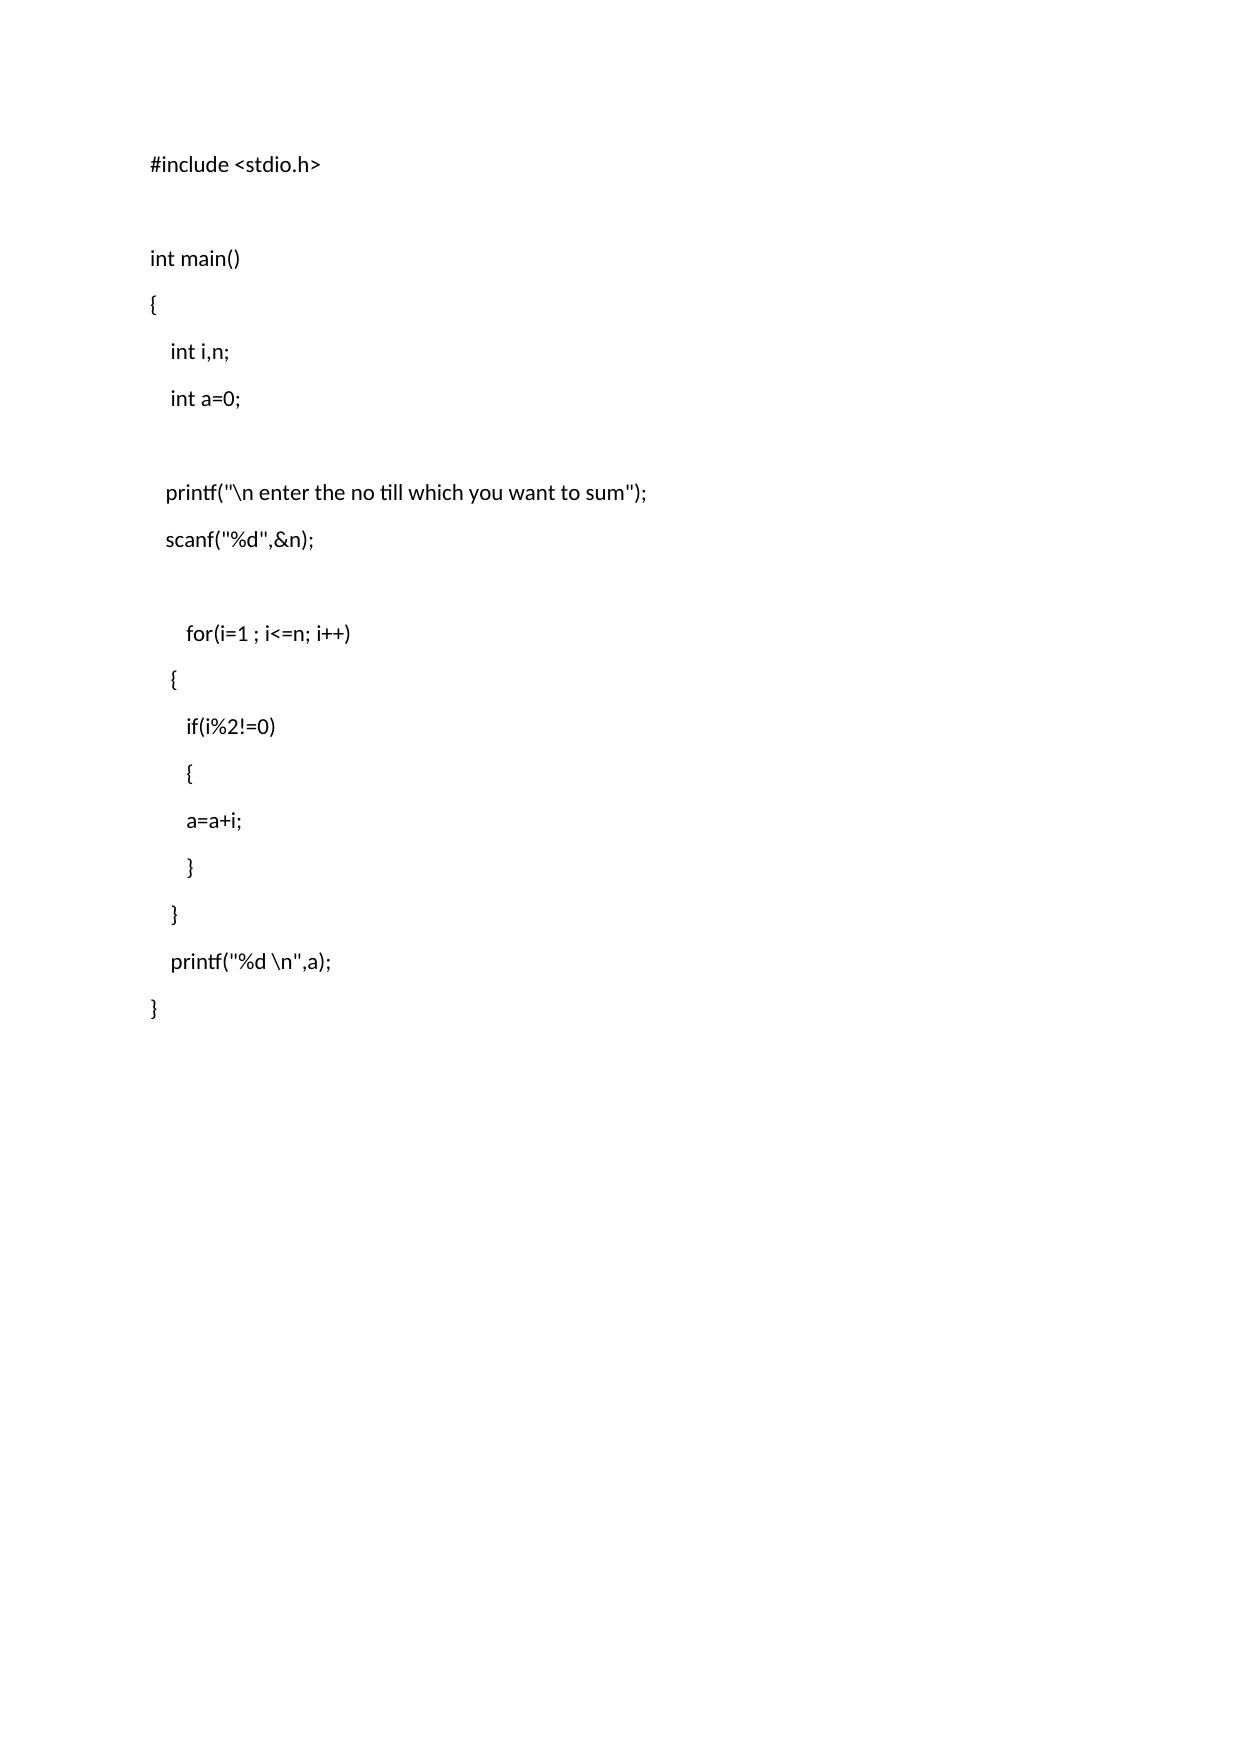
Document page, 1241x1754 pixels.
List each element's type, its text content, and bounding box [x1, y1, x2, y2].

text int i,n; [150, 337, 1090, 366]
text { [150, 666, 1090, 694]
text { [150, 291, 1090, 319]
text printf("\n enter the no till which you want to sum"); [150, 478, 1090, 506]
text } [150, 853, 1090, 881]
text a=a+i; [150, 806, 1090, 834]
text for(i=1 ; i<=n; i++) [150, 619, 1090, 647]
text printf("%d \n",a); [150, 947, 1090, 975]
text if(i%2!=0) [150, 712, 1090, 741]
text scanf("%d",&n); [150, 525, 1090, 553]
text int a=0; [150, 384, 1090, 412]
text } [150, 994, 1090, 1022]
text { [150, 759, 1090, 787]
text } [150, 900, 1090, 928]
text int main() [150, 244, 1090, 272]
text #include <stdio.h> [150, 150, 1090, 178]
